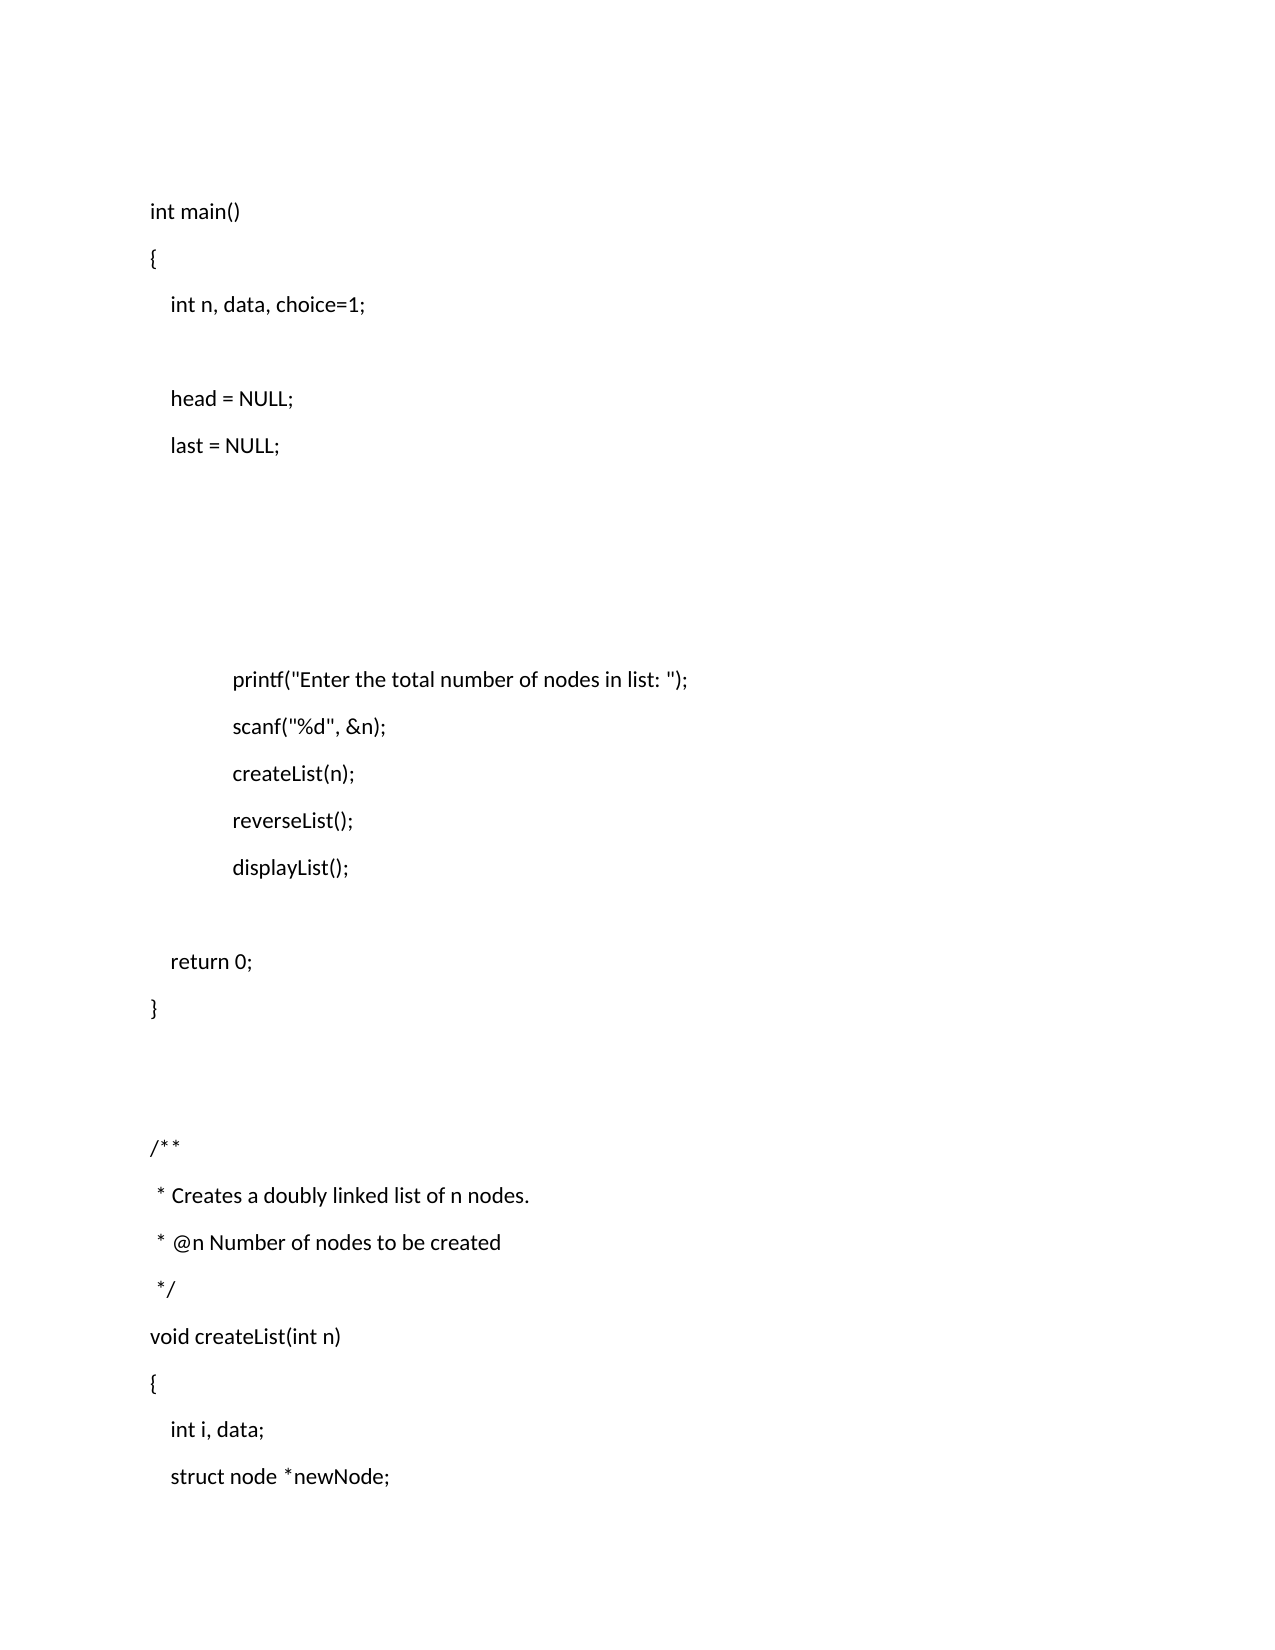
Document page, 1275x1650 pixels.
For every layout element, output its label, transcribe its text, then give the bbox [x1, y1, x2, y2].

text void createList(int n) [150, 1322, 1125, 1350]
text struct node *newNode; [150, 1462, 1125, 1491]
text int n, data, choice=1; [150, 291, 1125, 319]
text } [150, 994, 1125, 1022]
text displayList(); [150, 853, 1125, 881]
text scanf("%d", &n); [150, 712, 1125, 741]
text int main() [150, 197, 1125, 225]
text return 0; [150, 947, 1125, 975]
text */ [150, 1275, 1125, 1303]
text * @n Number of nodes to be created [150, 1228, 1125, 1256]
text head = NULL; [150, 384, 1125, 412]
text { [150, 1369, 1125, 1397]
text printf("Enter the total number of nodes in list: "); [150, 666, 1125, 694]
text reverseList(); [150, 806, 1125, 834]
text last = NULL; [150, 431, 1125, 459]
text { [150, 244, 1125, 272]
text /** [150, 1134, 1125, 1162]
text * Creates a doubly linked list of n nodes. [150, 1181, 1125, 1209]
text int i, data; [150, 1416, 1125, 1444]
text createList(n); [150, 759, 1125, 787]
